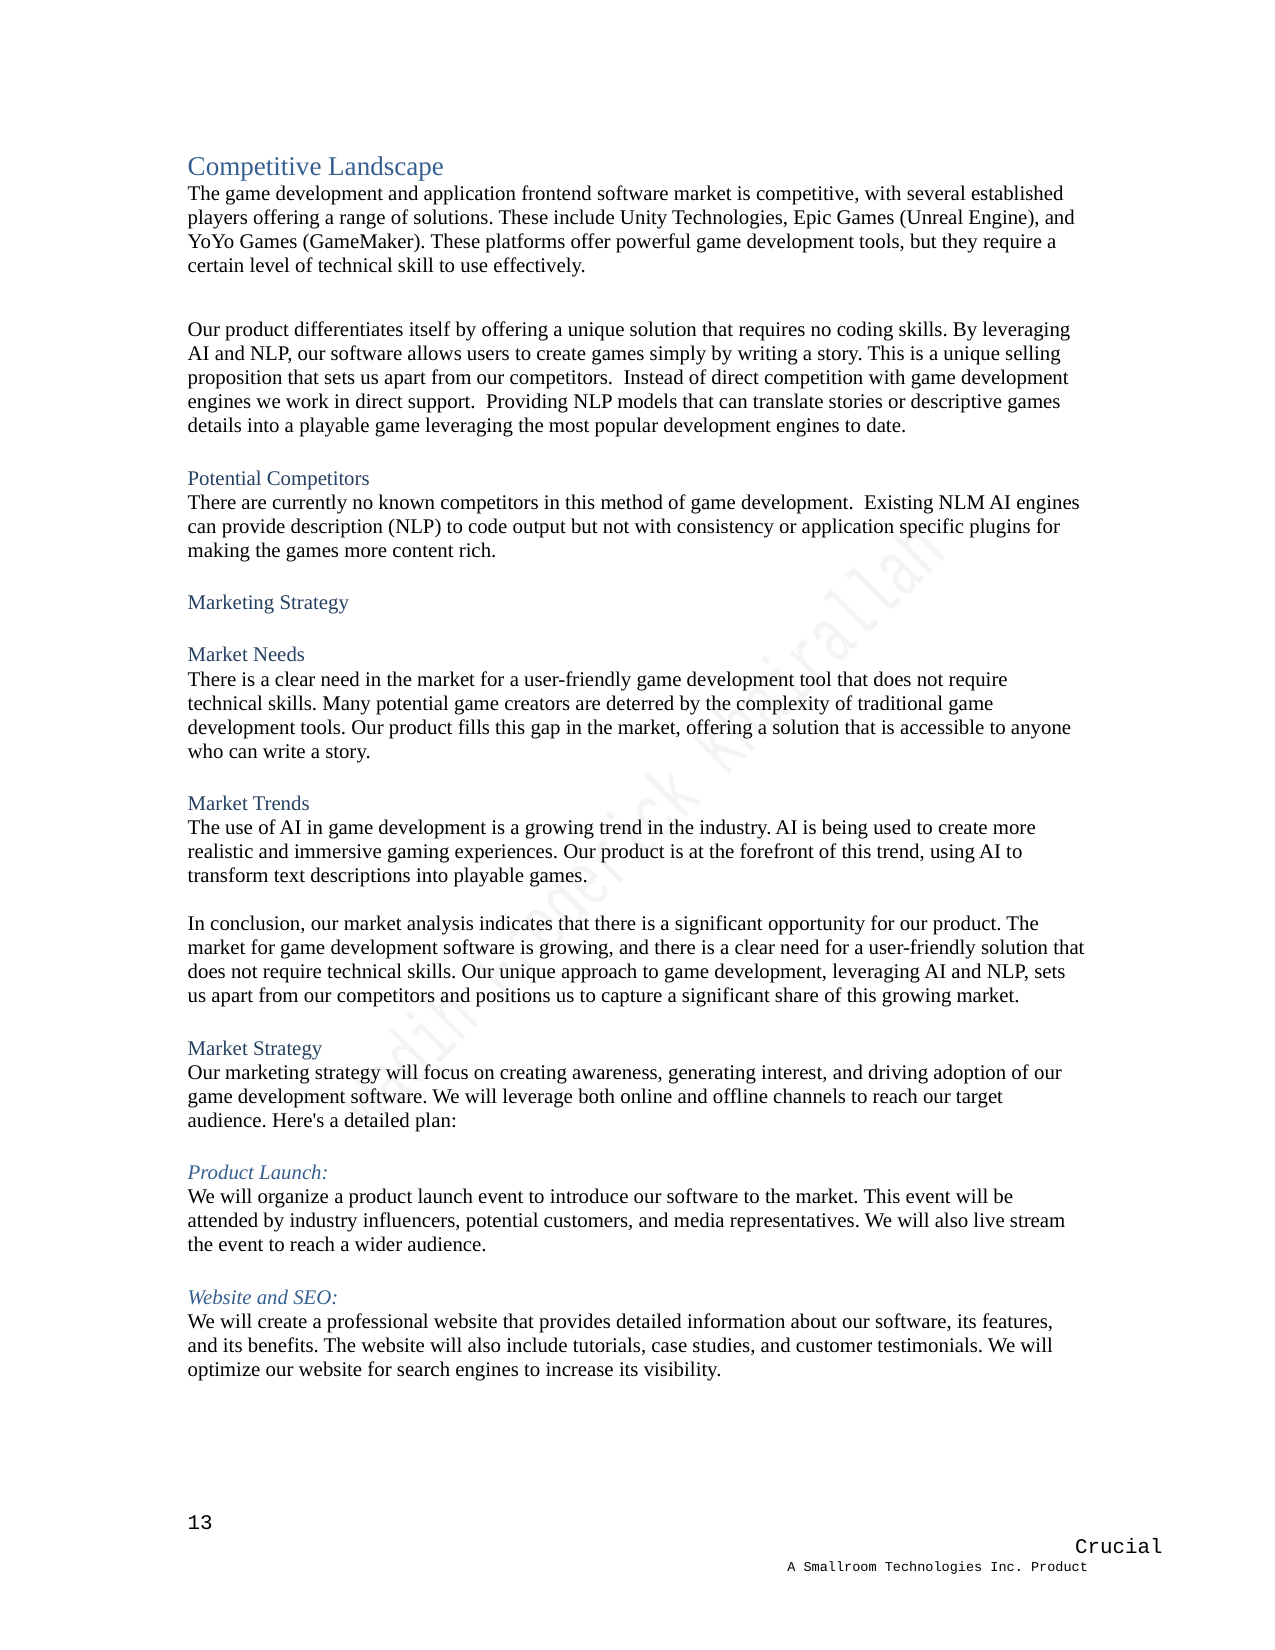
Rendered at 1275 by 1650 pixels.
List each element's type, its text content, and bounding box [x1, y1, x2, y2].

text There is a clear need in the market for a user-friendly game development tool that does not require technical skills. Many potential game creators are deterred by the complexity of traditional game development tools. Our product fills this gap in the market, offering a solution that is accessible to anyone who can write a story. [187, 666, 1087, 763]
text Our product differentiates itself by offering a unique solution that requires no coding skills. By leveraging AI and NLP, our software allows users to create games simply by writing a story. This is a unique selling proposition that sets us apart from our competitors. Instead of direct competition with game development engines we work in direct support. Providing NLP models that can translate stories or descriptive games details into a playable game leveraging the most popular development engines to date. [187, 317, 1087, 437]
subtitle Competitive Landscape [187, 150, 1087, 181]
subtitle Marketing Strategy [187, 590, 1087, 614]
text Our marketing strategy will focus on creating awareness, generating interest, and driving adoption of our game development software. We will leverage both online and offline channels to reach our target audience. Here's a detailed plan: [187, 1060, 1087, 1132]
text The use of AI in game development is a growing trend in the industry. AI is being used to create more realistic and immersive gaming experiences. Our product is at the forefront of this trend, using AI to transform text descriptions into playable games. [187, 815, 1087, 887]
text We will organize a product launch event to introduce our software to the market. This event will be attended by industry influencers, potential customers, and media representatives. We will also live stream the event to reach a wider audience. [187, 1184, 1087, 1256]
subtitle Market Strategy [187, 1036, 1087, 1060]
text There are currently no known competitors in this method of game development. Existing NLM AI engines can provide description (NLP) to code output but not with consistency or application specific plugins for making the games more content rich. [187, 490, 1087, 562]
text In conclusion, our market analysis indicates that there is a significant opportunity for our product. The market for game development software is growing, and there is a clear need for a user-friendly solution that does not require technical skills. Our unique approach to game development, leveraging AI and NLP, sets us apart from our competitors and positions us to capture a significant share of this growing market. [187, 911, 1087, 1007]
subtitle Market Needs [187, 642, 1087, 666]
text The game development and application frontend software market is competitive, with several established players offering a range of solutions. These include Unity Technologies, Epic Games (Unreal Engine), and YoYo Games (GameMaker). These platforms offer powerful game development tools, but they require a certain level of technical skill to use effectively. [187, 181, 1087, 277]
subtitle Product Launch: [187, 1160, 1087, 1184]
text We will create a professional website that provides detailed information about our software, its features, and its benefits. The website will also include tutorials, case studies, and customer testimonials. We will optimize our website for search engines to increase its visibility. [187, 1309, 1087, 1381]
subtitle Website and SEO: [187, 1285, 1087, 1309]
subtitle Market Trends [187, 791, 1087, 815]
subtitle Potential Competitors [187, 466, 1087, 490]
